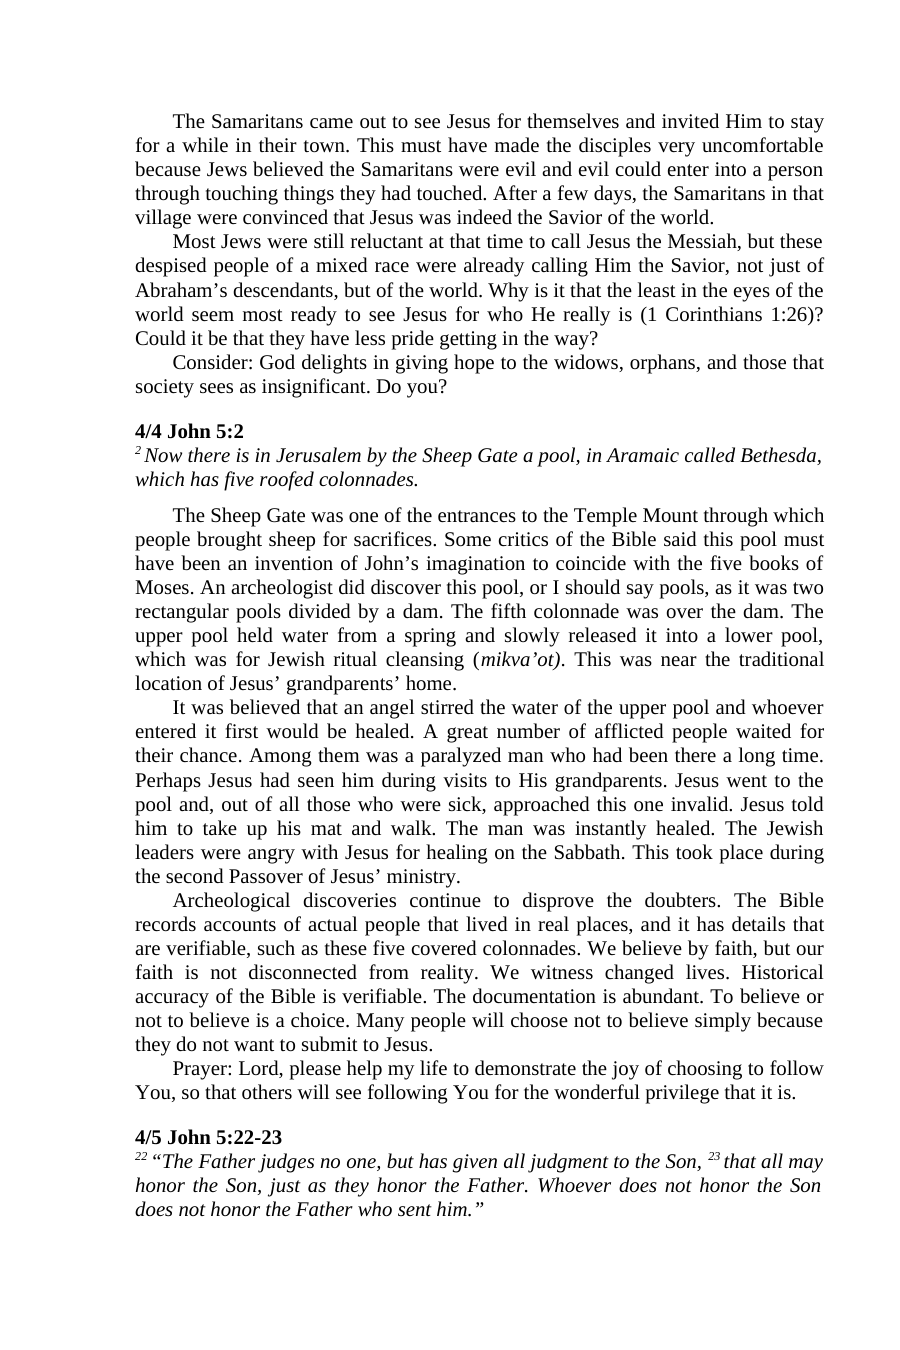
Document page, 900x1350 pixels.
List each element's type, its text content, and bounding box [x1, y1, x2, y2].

text 2 Now there is in Jerusalem by the Sheep Gate a pool, in Aramaic called Bethesda, which has five roofed colonnades. [135, 443, 825, 491]
text Consider: God delights in giving hope to the widows, orphans, and those that society sees as insignificant. Do you? [135, 350, 825, 398]
text The Samaritans came out to see Jesus for themselves and invited Him to stay for a while in their town. This must have made the disciples very uncomfortable because Jews believed the Samaritans were evil and evil could enter into a person through touching things they had touched. After a few days, the Samaritans in that village were convinced that Jesus was indeed the Savior of the world. [135, 109, 825, 229]
text The Sheep Gate was one of the entrances to the Temple Mount through which people brought sheep for sacrifices. Some critics of the Bible said this pool must have been an invention of John’s imagination to coincide with the five books of Moses. An archeologist did discover this pool, or I should say pools, as it was two rectangular pools divided by a dam. The fifth colonnade was over the dam. The upper pool held water from a spring and slowly released it into a lower pool, which was for Jewish ritual cleansing (mikva’ot). This was near the traditional location of Jesus’ grandparents’ home. [135, 503, 825, 695]
text It was believed that an angel stirred the water of the upper pool and whoever entered it first would be healed. A great number of afflicted people waited for their chance. Among them was a paralyzed man who had been there a long time. Perhaps Jesus had seen him during visits to His grandparents. Jesus went to the pool and, out of all those who were sick, approached this one invalid. Jesus told him to take up his mat and walk. The man was instantly healed. The Jewish leaders were angry with Jesus for healing on the Sabbath. This took place during the second Passover of Jesus’ ministry. [135, 695, 825, 888]
subtitle 4/4 John 5:2 [135, 419, 825, 443]
text Prayer: Lord, please help my life to demonstrate the joy of choosing to follow You, so that others will see following You for the wonderful privilege that it is. [135, 1056, 825, 1104]
subtitle 4/5 John 5:22-23 [135, 1125, 825, 1149]
text Archeological discoveries continue to disprove the doubters. The Bible records accounts of actual people that lived in real places, and it has details that are verifiable, such as these five covered colonnades. We believe by faith, but our faith is not disconnected from reality. We witness changed lives. Historical accuracy of the Bible is verifiable. The documentation is abundant. To believe or not to believe is a choice. Many people will choose not to believe simply because they do not want to submit to Jesus. [135, 888, 825, 1056]
text 22 “The Father judges no one, but has given all judgment to the Son, 23 that all may honor the Son, just as they honor the Father. Whoever does not honor the Son does not honor the Father who sent him.” [135, 1149, 825, 1221]
text Most Jews were still reluctant at that time to call Jesus the Messiah, but these despised people of a mixed race were already calling Him the Savior, not just of Abraham’s descendants, but of the world. Why is it that the least in the eyes of the world seem most ready to see Jesus for who He really is (1 Corinthians 1:26)? Could it be that they have less pride getting in the way? [135, 229, 825, 350]
